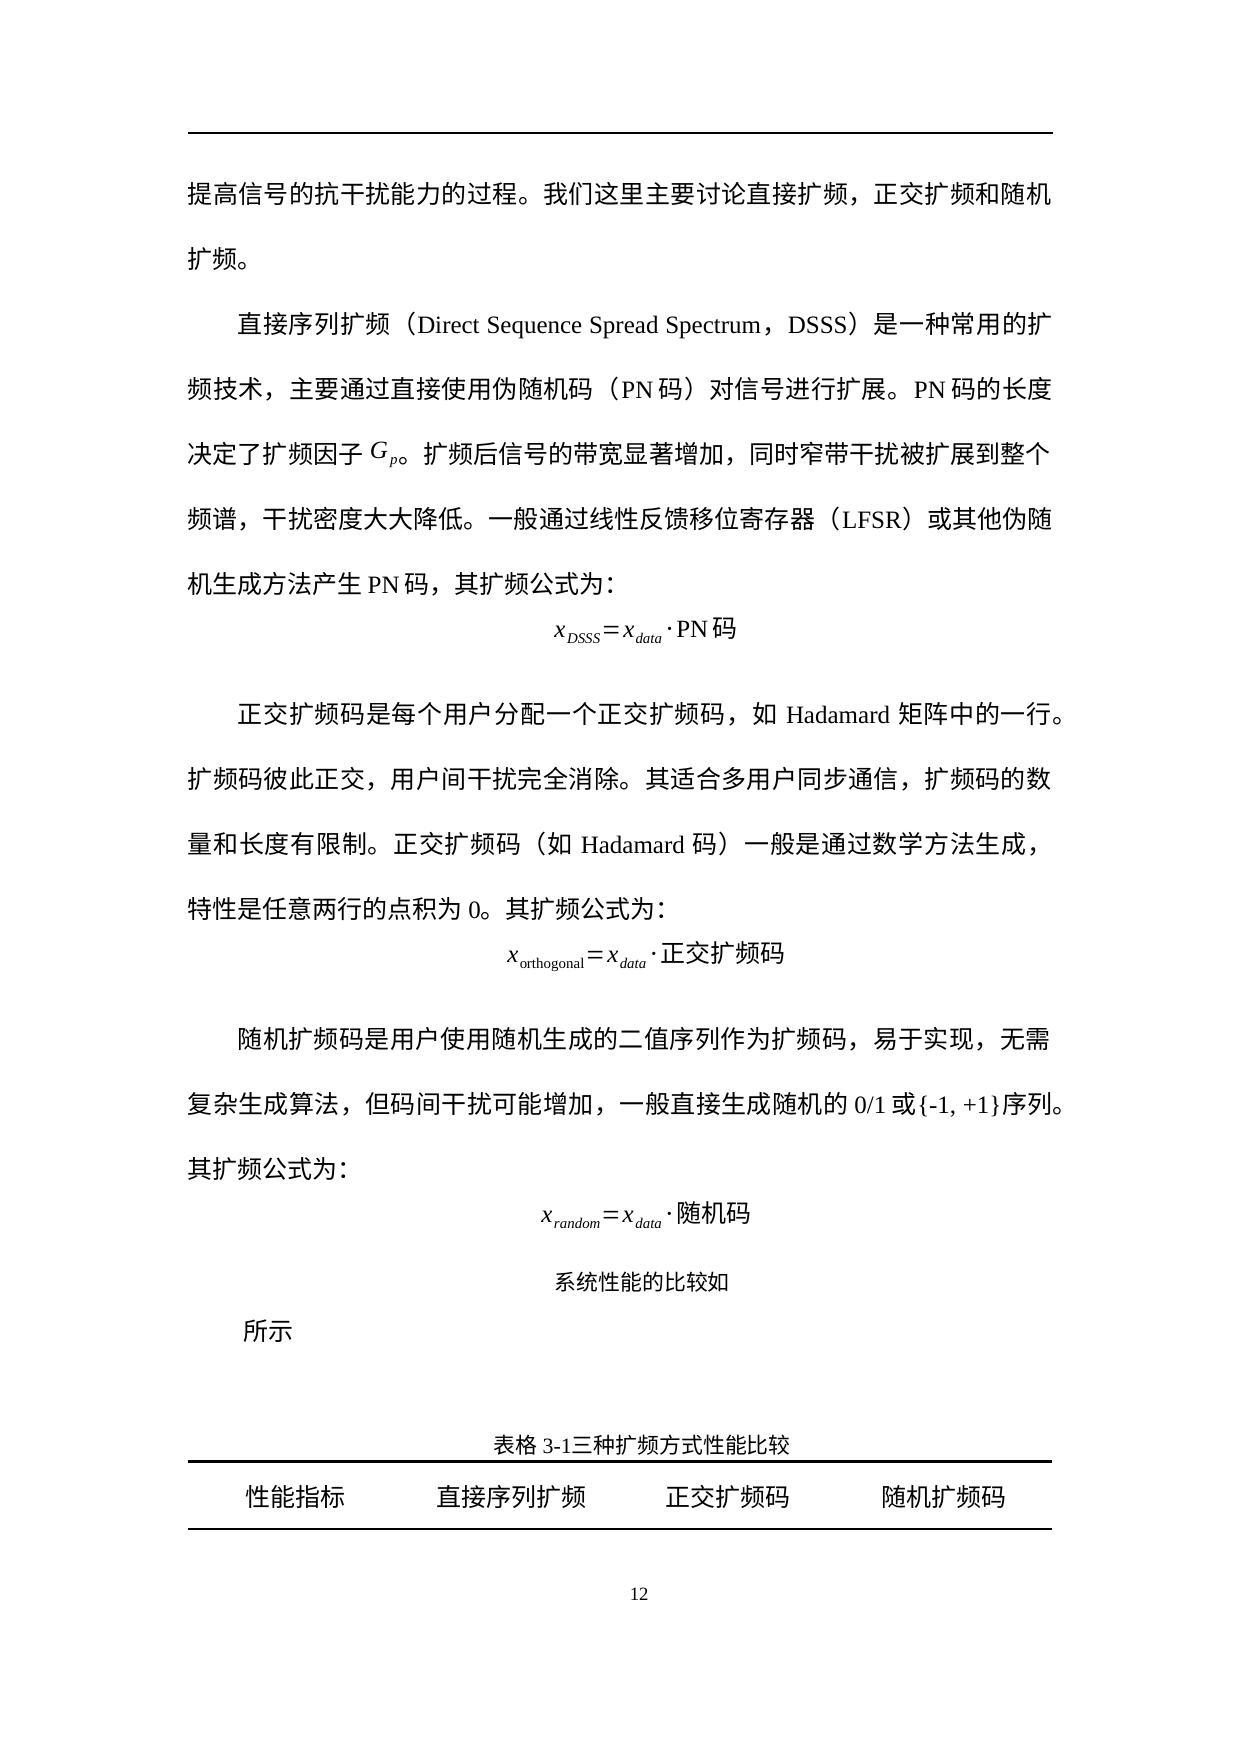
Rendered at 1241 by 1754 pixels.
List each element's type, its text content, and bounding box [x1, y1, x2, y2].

table_header 直接序列扩频(DSSS) [404, 1463, 619, 1528]
text 正交扩频码是每个用户分配一个正交扩频码，如 Hadamard 矩阵中的一行。扩频码彼此正交，用户间干扰完全消除。其适合多用户同步通信，扩频码的数量和长度有限制。正交扩频码（如 Hadamard 码）一般是通过数学方法生成，特性是任意两行的点积为 0。其扩频公式为： [187, 680, 1053, 940]
table_header 性能指标 [188, 1463, 403, 1528]
table_header 正交扩频码 [620, 1463, 836, 1528]
table_header 随机扩频码 [836, 1463, 1052, 1528]
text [187, 160, 1053, 290]
text 表格 3-1三种扩频方式性能比较 [187, 1427, 1053, 1460]
text 随机扩频码是用户使用随机生成的二值序列作为扩频码，易于实现，无需复杂生成算法，但码间干扰可能增加，一般直接生成随机的0/1或{-1, +1}序列。其扩频公式为： [187, 1005, 1053, 1200]
text 直接序列扩频（Direct Sequence Spread Spectrum，DSSS）是一种常用的扩频技术，主要通过直接使用伪随机码（PN码）对信号进行扩展。PN码的长度决定了扩频因子 。扩频后信号的带宽显著增加，同时窄带干扰被扩展到整个频谱，干扰密度大大降低。一般通过线性反馈移位寄存器（LFSR）或其他伪随机生成方法产生PN码，其扩频公式为： [187, 290, 1053, 615]
text 系统性能的比较如 [187, 1265, 1053, 1297]
text 表格 3-1三种扩频方式性能比较 所示 [187, 1297, 1053, 1362]
